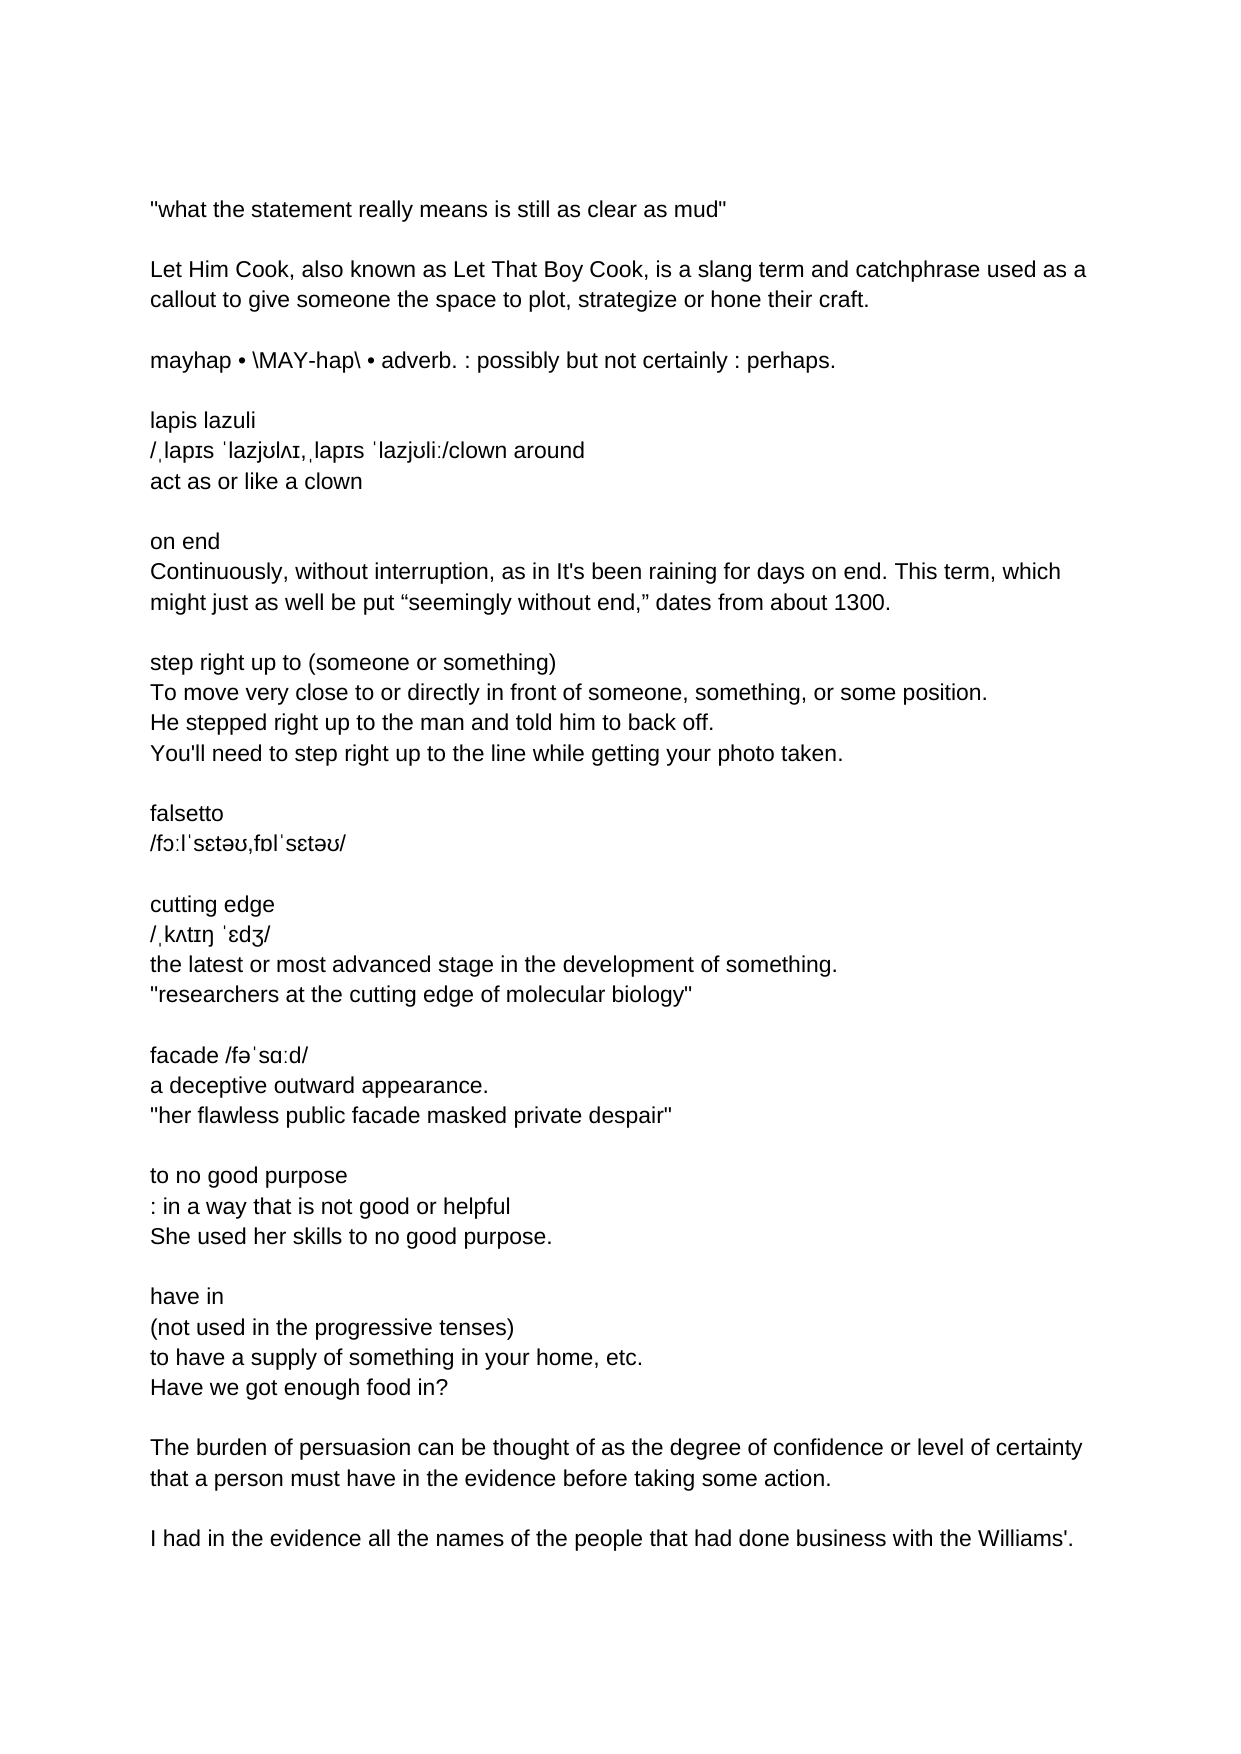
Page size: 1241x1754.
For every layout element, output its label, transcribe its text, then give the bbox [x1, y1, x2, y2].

text cutting edge [150, 891, 1090, 917]
text /fɔːlˈsɛtəʊ,fɒlˈsɛtəʊ/ [150, 830, 1090, 857]
text The burden of persuasion can be thought of as the degree of confidence or level of certainty that a person must have in the evidence before taking some action. [150, 1434, 1090, 1491]
text "what the statement really means is still as clear as mud" [150, 196, 1090, 222]
text You'll need to step right up to the line while getting your photo taken. [150, 739, 1090, 766]
text lapis lazuli [150, 407, 1090, 434]
text act as or like a clown [150, 468, 1090, 494]
text Have we got enough food in? [150, 1374, 1090, 1400]
text (not used in the progressive tenses) [150, 1313, 1090, 1340]
text : in a way that is not good or helpful [150, 1193, 1090, 1219]
text facade /fəˈsɑːd/ [150, 1042, 1090, 1068]
text /ˌlapɪs ˈlazjʊlʌɪ,ˌlapɪs ˈlazjʊliː/clown around [150, 437, 1090, 464]
text mayhap • \MAY-hap\ • adverb. : possibly but not certainly : perhaps. [150, 347, 1090, 373]
text on end [150, 528, 1090, 554]
text step right up to (someone or something) [150, 649, 1090, 675]
text She used her skills to no good purpose. [150, 1223, 1090, 1249]
text I had in the evidence all the names of the people that had done business with the Williams'. [150, 1525, 1090, 1551]
text "researchers at the cutting edge of molecular biology" [150, 981, 1090, 1008]
text a deceptive outward appearance. [150, 1072, 1090, 1098]
text to have a supply of something in your home, etc. [150, 1344, 1090, 1370]
text /ˌkʌtɪŋ ˈɛdʒ/ [150, 921, 1090, 947]
text to no good purpose [150, 1162, 1090, 1189]
text To move very close to or directly in front of someone, something, or some position. [150, 679, 1090, 706]
text have in [150, 1283, 1090, 1310]
text "her flawless public facade masked private despair" [150, 1102, 1090, 1128]
text Continuously, without interruption, as in It's been raining for days on end. This term, which might just as well be put “seemingly without end,” dates from about 1300. [150, 558, 1090, 615]
text Let Him Cook, also known as Let That Boy Cook, is a slang term and catchphrase used as a callout to give someone the space to plot, strategize or hone their craft. [150, 256, 1090, 313]
text the latest or most advanced stage in the development of something. [150, 951, 1090, 977]
text falsetto [150, 800, 1090, 826]
text He stepped right up to the man and told him to back off. [150, 709, 1090, 736]
